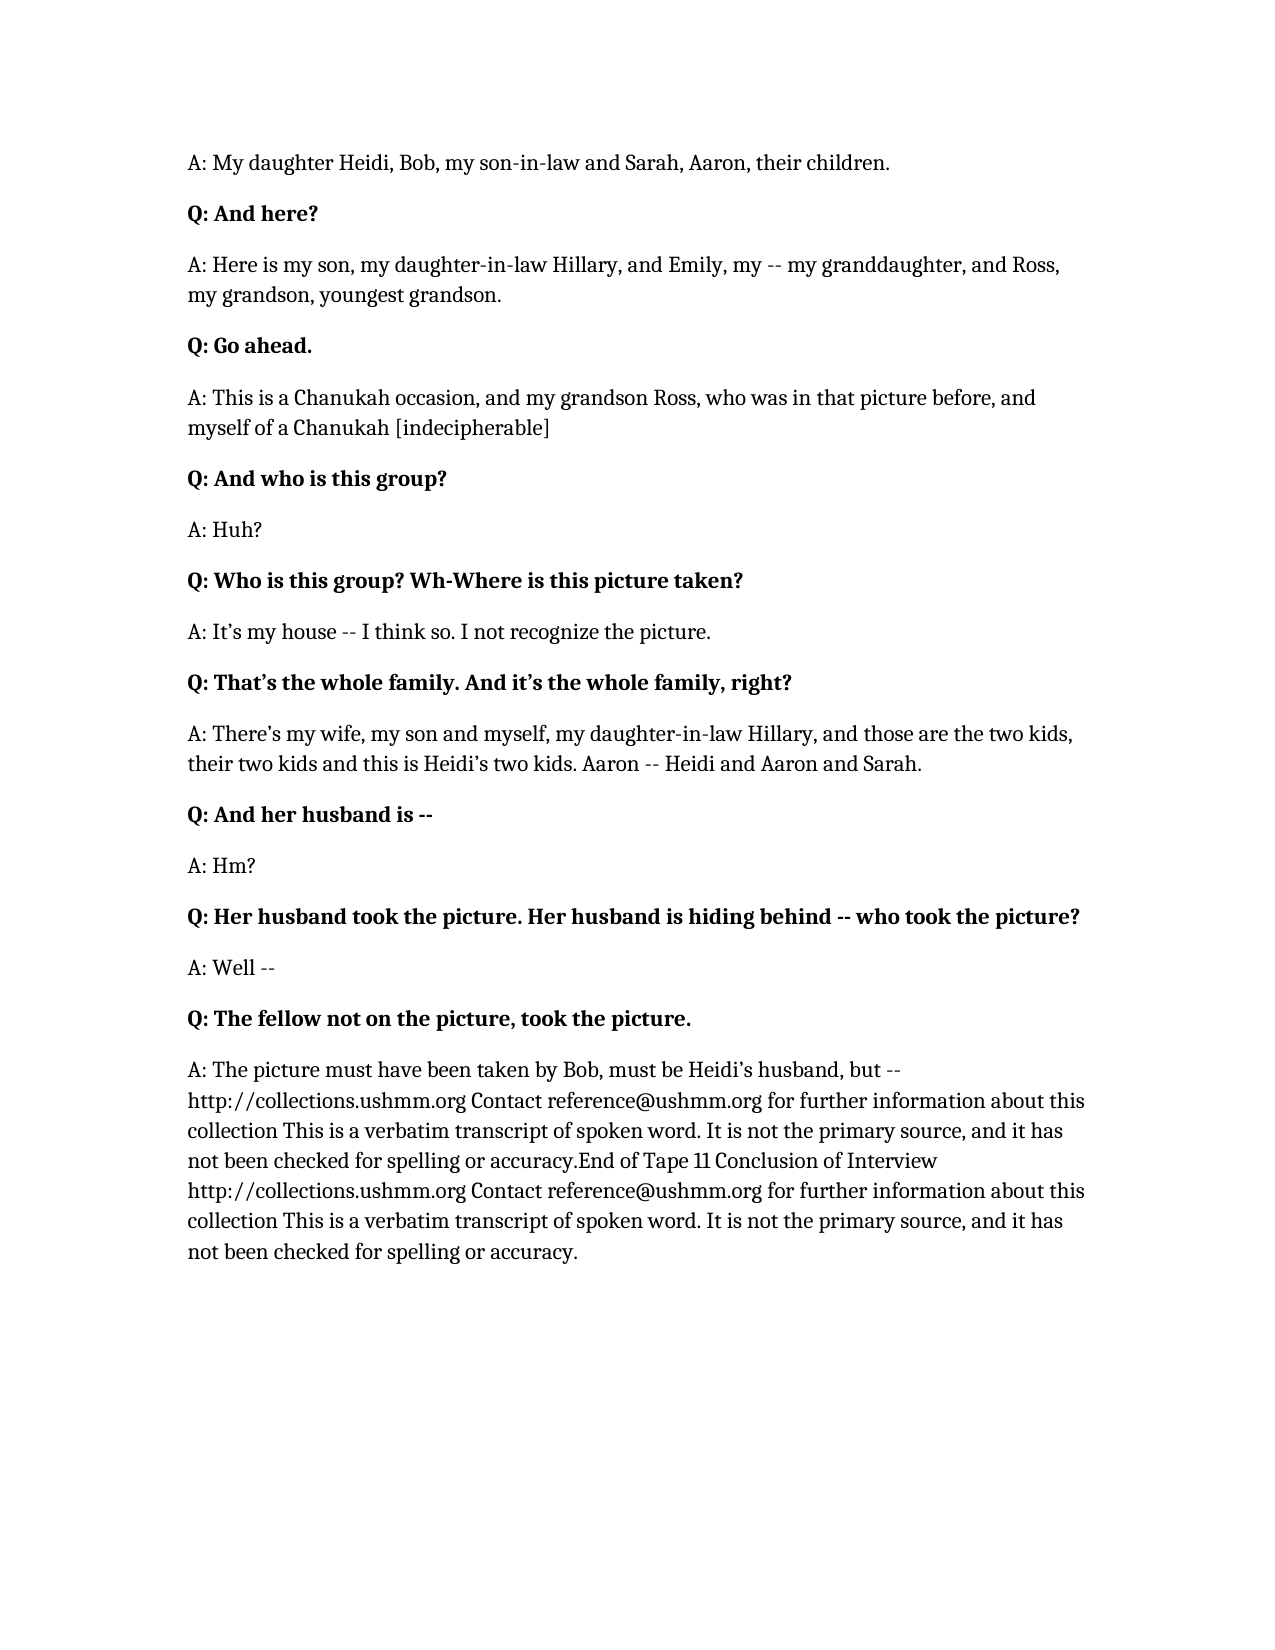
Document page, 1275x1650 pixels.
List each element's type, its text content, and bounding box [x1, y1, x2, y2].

text Q: Go ahead. [187, 333, 1087, 360]
text A: Well -- [187, 955, 1087, 982]
text A: Huh? [187, 517, 1087, 543]
text Q: And who is this group? [187, 466, 1087, 492]
text Q: The fellow not on the picture, took the picture. [187, 1006, 1087, 1033]
text A: The picture must have been taken by Bob, must be Heidi’s husband, but -- http://collections.ushmm.org Contact reference@ushmm.org for further information about this collection This is a verbatim transcript of spoken word. It is not the primary source, and it has not been checked for spelling or accuracy.End of Tape 11 Conclusion of Interview http://collections.ushmm.org Contact reference@ushmm.org for further information about this collection This is a verbatim transcript of spoken word. It is not the primary source, and it has not been checked for spelling or accuracy. [187, 1057, 1087, 1265]
text Q: And her husband is -- [187, 802, 1087, 828]
text A: This is a Chanukah occasion, and my grandson Ross, who was in that picture before, and myself of a Chanukah [indecipherable] [187, 384, 1087, 441]
text A: It’s my house -- I think so. I not recognize the picture. [187, 619, 1087, 645]
text Q: That’s the whole family. And it’s the whole family, right? [187, 670, 1087, 696]
text Q: Who is this group? Wh-Where is this picture taken? [187, 568, 1087, 594]
text A: My daughter Heidi, Bob, my son-in-law and Sarah, Aaron, their children. [187, 150, 1087, 176]
text A: Hm? [187, 853, 1087, 879]
text A: Here is my son, my daughter-in-law Hillary, and Emily, my -- my granddaughter, and Ross, my grandson, youngest grandson. [187, 252, 1087, 309]
text Q: And here? [187, 201, 1087, 227]
text Q: Her husband took the picture. Her husband is hiding behind -- who took the picture? [187, 904, 1087, 931]
text A: There’s my wife, my son and myself, my daughter-in-law Hillary, and those are the two kids, their two kids and this is Heidi’s two kids. Aaron -- Heidi and Aaron and Sarah. [187, 721, 1087, 777]
